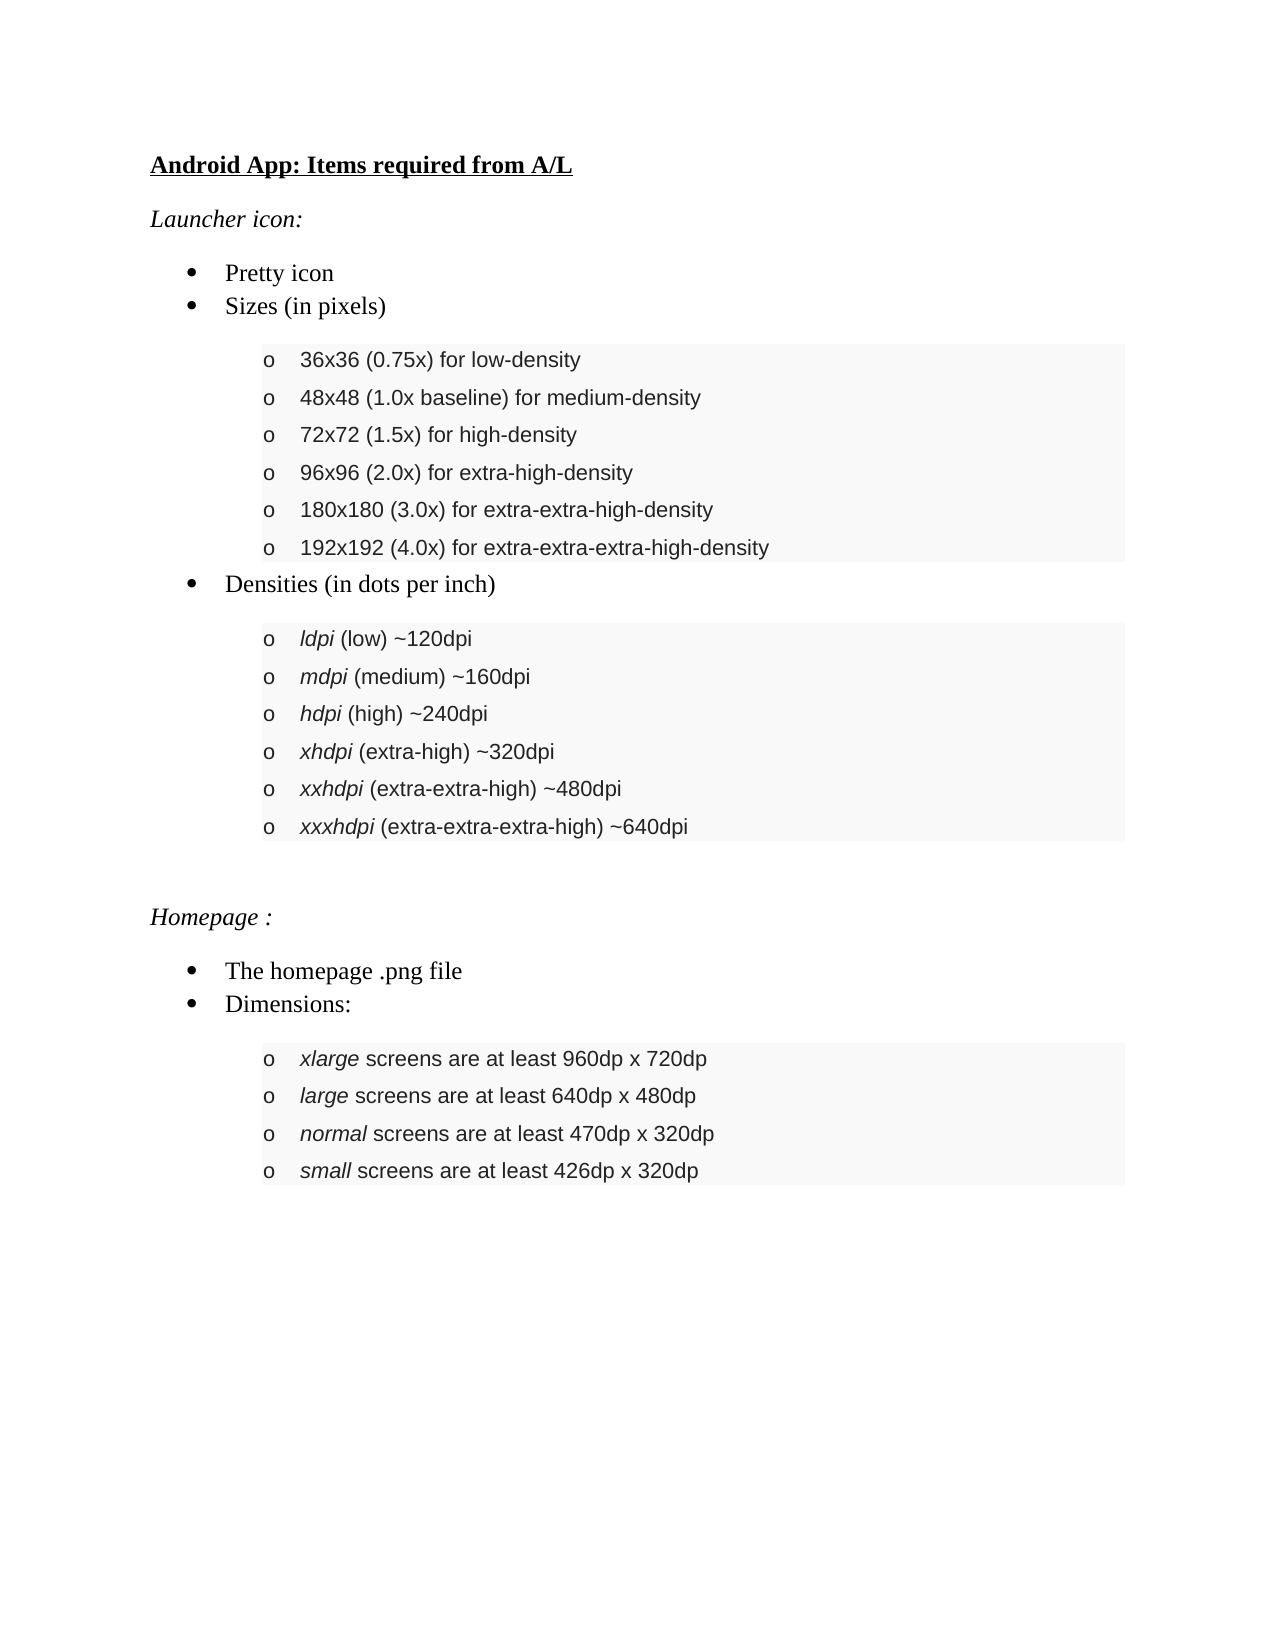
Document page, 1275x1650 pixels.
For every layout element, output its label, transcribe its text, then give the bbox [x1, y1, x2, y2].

list xxxhdpi (extra-extra-extra-high) ~640dpi [262, 811, 1125, 841]
list mdpi (medium) ~160dpi [262, 661, 1125, 691]
list 48x48 (1.0x baseline) for medium-density [262, 382, 1125, 412]
list hdpi (high) ~240dpi [262, 698, 1125, 728]
list Pretty icon [187, 258, 1125, 286]
list 180x180 (3.0x) for extra-extra-high-density [262, 494, 1125, 524]
list Sizes (in pixels) [187, 291, 1125, 319]
text Homepage : [150, 902, 1125, 931]
text Launcher icon: [150, 204, 1125, 233]
list 36x36 (0.75x) for low-density [262, 344, 1125, 374]
list xlarge screens are at least 960dp x 720dp [262, 1043, 1125, 1073]
list Densities (in dots per inch) [187, 569, 1125, 598]
list The homepage .png file [187, 956, 1125, 985]
list small screens are at least 426dp x 320dp [262, 1156, 1125, 1185]
list ldpi (low) ~120dpi [262, 623, 1125, 653]
list 96x96 (2.0x) for extra-high-density [262, 457, 1125, 487]
list large screens are at least 640dp x 480dp [262, 1081, 1125, 1110]
list xxhdpi (extra-extra-high) ~480dpi [262, 773, 1125, 803]
list 192x192 (4.0x) for extra-extra-extra-high-density [262, 532, 1125, 562]
text Android App: Items required from A/L [150, 150, 1125, 179]
list Dimensions: [187, 989, 1125, 1018]
list xhdpi (extra-high) ~320dpi [262, 736, 1125, 766]
list 72x72 (1.5x) for high-density [262, 419, 1125, 449]
list normal screens are at least 470dp x 320dp [262, 1118, 1125, 1148]
